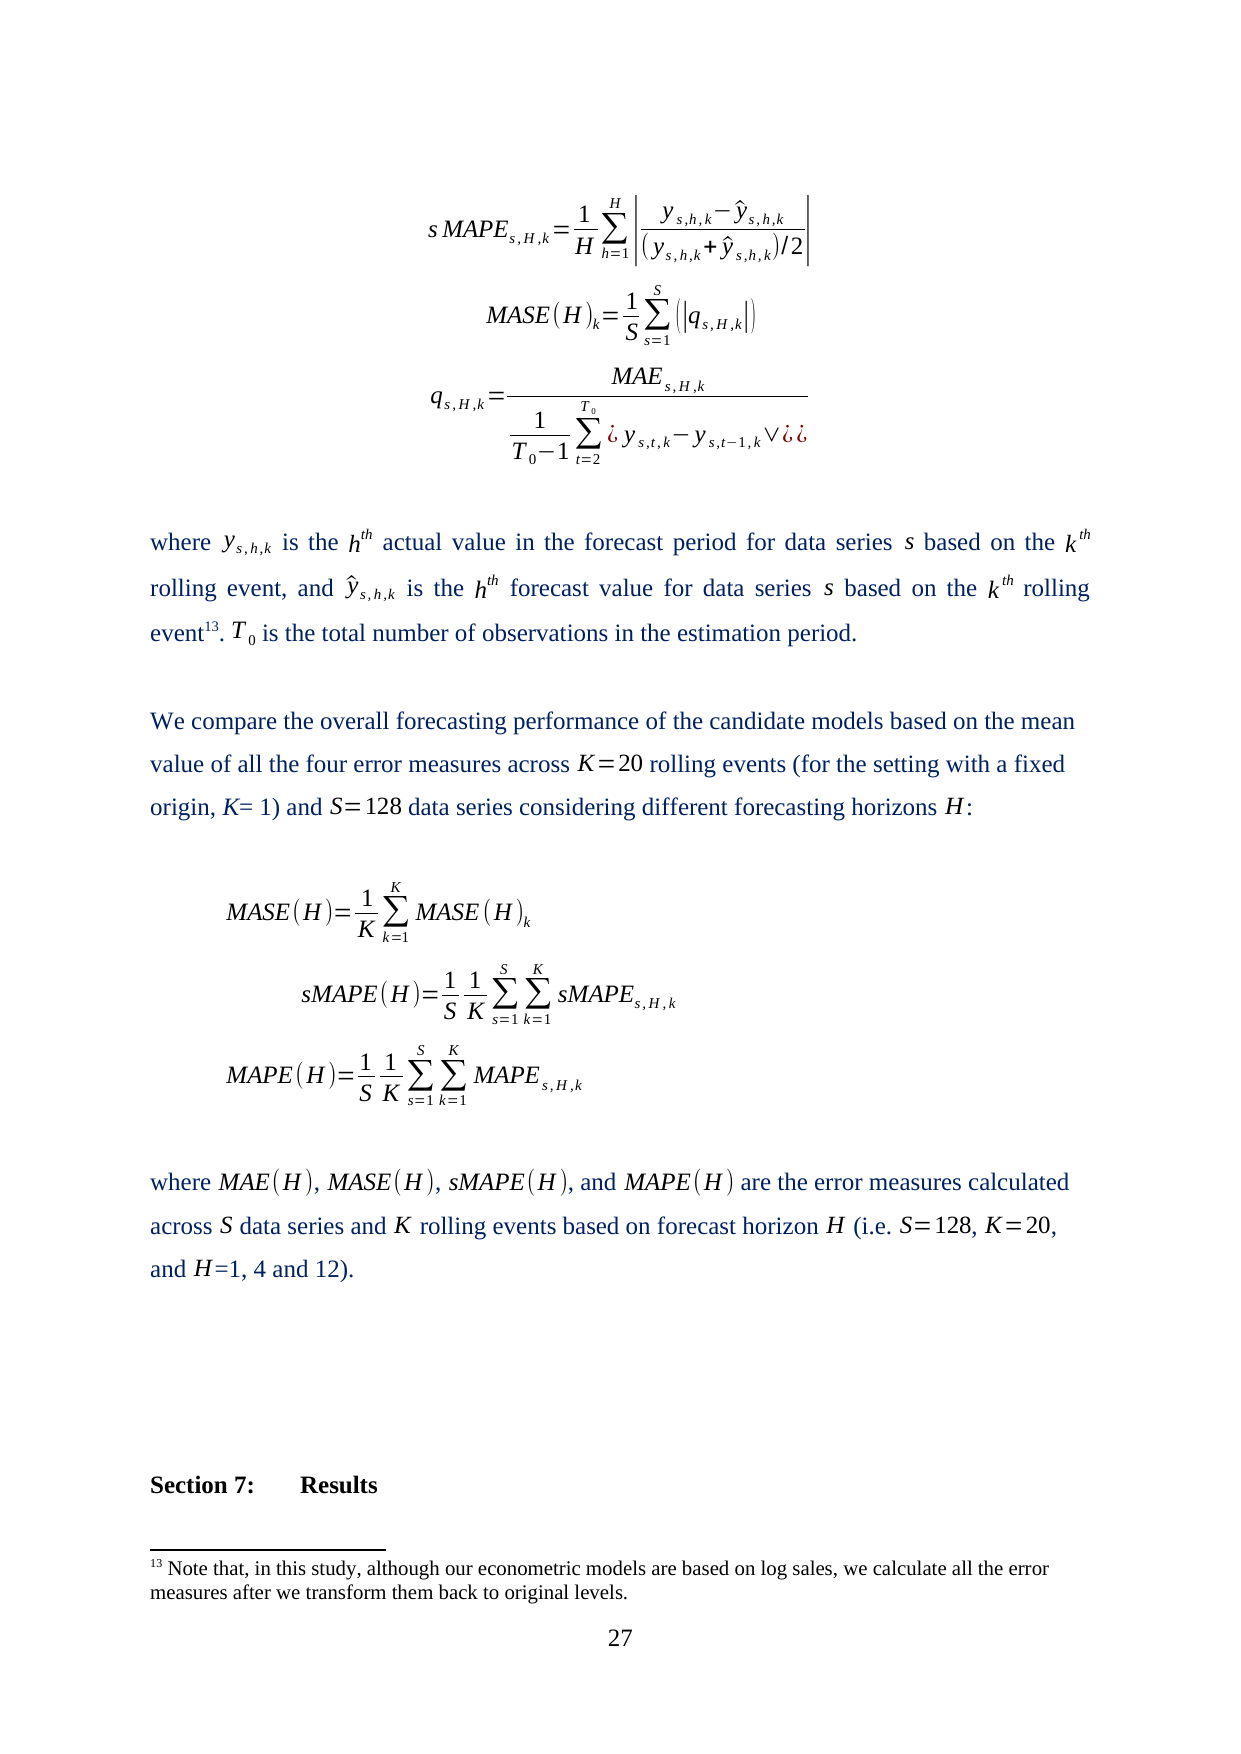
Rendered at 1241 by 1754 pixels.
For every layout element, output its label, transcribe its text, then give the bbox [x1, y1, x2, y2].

text Section 7: Results [150, 1470, 1090, 1498]
text We compare the overall forecasting performance of the candidate models based on the mean value of all the four error measures across rolling events (for the setting with a fixed origin, K= 1) and data series considering different forecasting horizons : [150, 706, 1090, 821]
text where , , , and are the error measures calculated across data series and rolling events based on forecast horizon (i.e. , , and =1, 4 and 12). [150, 1167, 1090, 1283]
list where is the actual value in the forecast period for data series based on the rolling event, and is the forecast value for data series based on the rolling event. is the total number of observations in the estimation period. [150, 526, 1090, 648]
